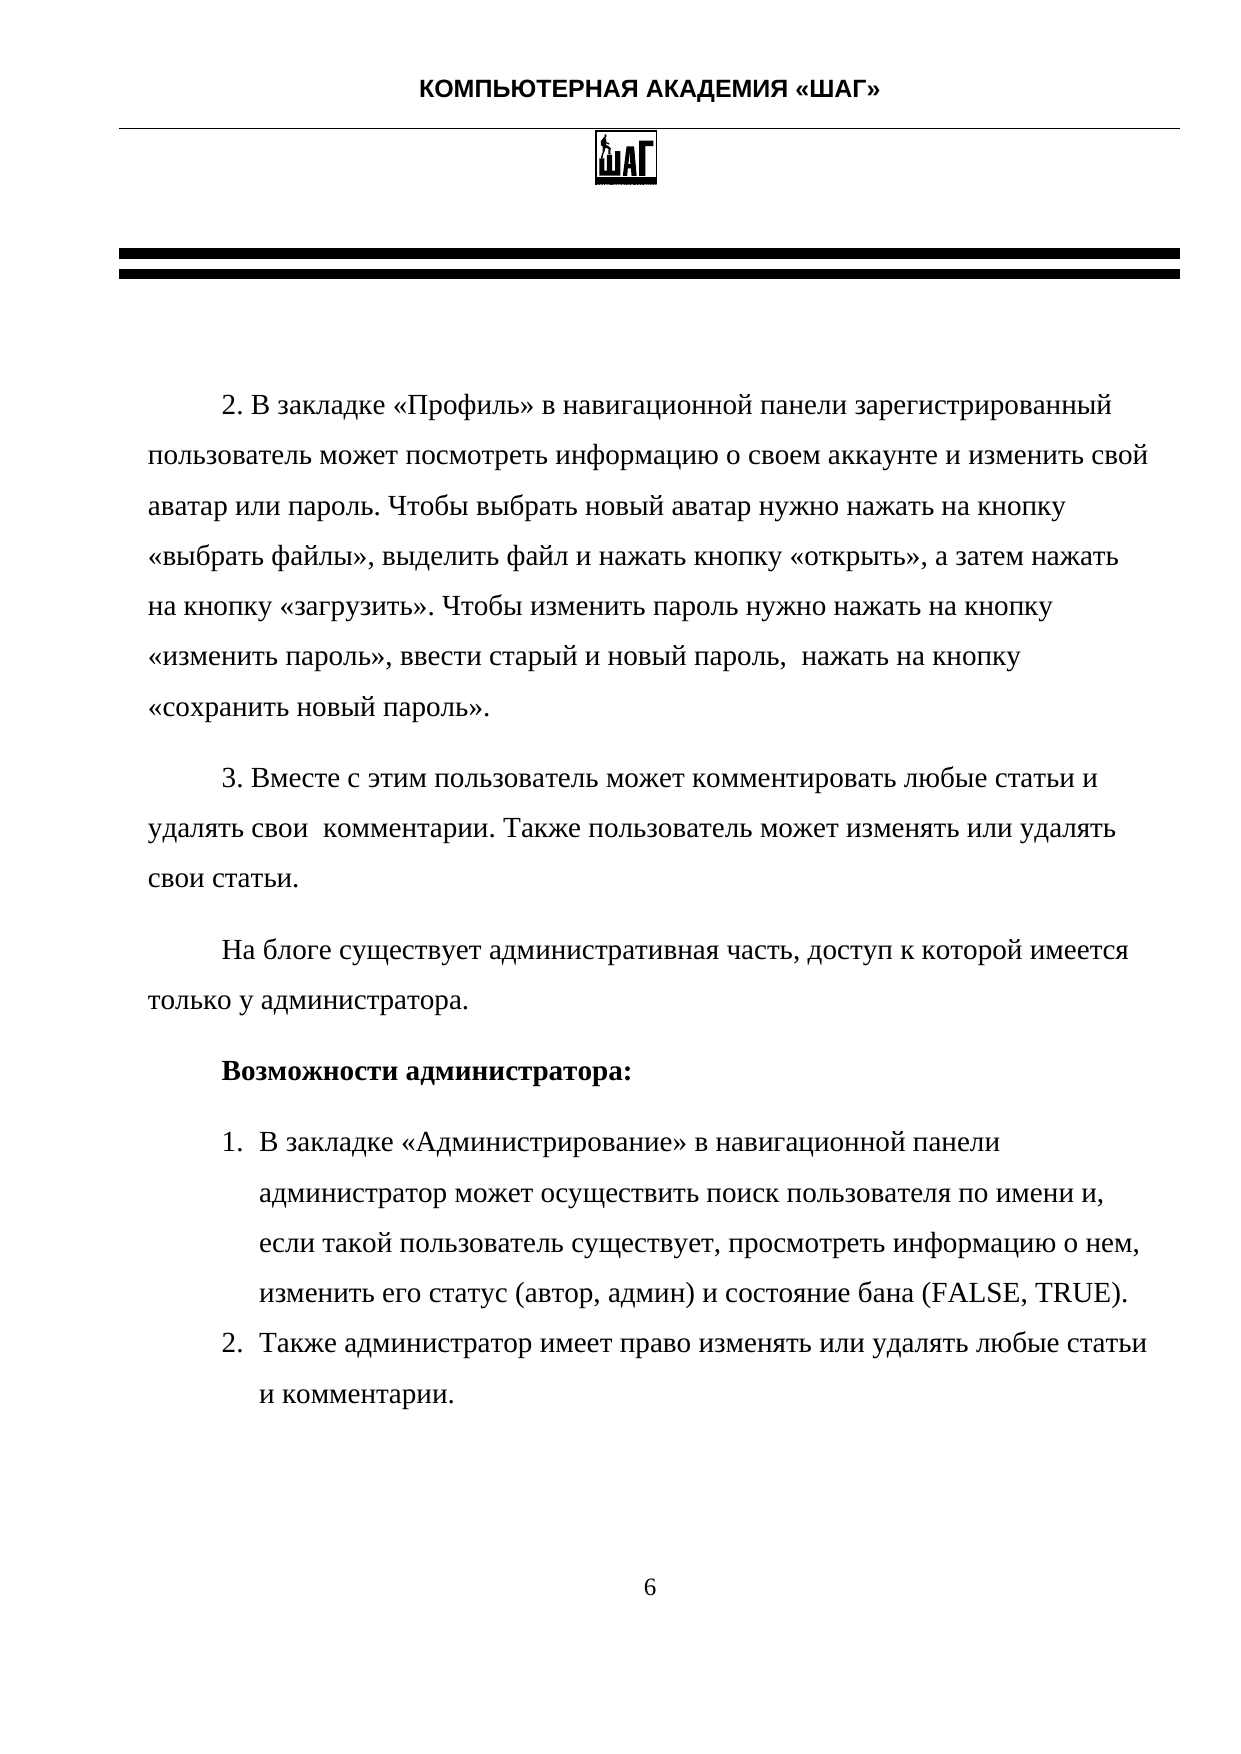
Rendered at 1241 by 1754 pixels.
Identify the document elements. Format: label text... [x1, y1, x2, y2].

text Возможности администратора: [148, 1053, 1152, 1087]
list В закладке «Администрирование» в навигационной панели администратор может осуществить поиск пользователя по имени и, если такой пользователь существует, просмотреть информацию о нем, изменить его статус (автор, админ) и состояние бана (FALSE, TRUE). [221, 1124, 1152, 1309]
text 2. В закладке «Профиль» в навигационной панели зарегистрированный пользователь может посмотреть информацию о своем аккаунте и изменить свой аватар или пароль. Чтобы выбрать новый аватар нужно нажать на кнопку «выбрать файлы», выделить файл и нажать кнопку «открыть», а затем нажать на кнопку «загрузить». Чтобы изменить пароль нужно нажать на кнопку «изменить пароль», ввести старый и новый пароль, нажать на кнопку «сохранить новый пароль». [148, 387, 1152, 722]
text На блоге существует административная часть, доступ к которой имеется только у администратора. [148, 932, 1152, 1016]
text 3. Вместе с этим пользователь может комментировать любые статьи и удалять свои комментарии. Также пользователь может изменять или удалять свои статьи. [148, 760, 1152, 894]
list Также администратор имеет право изменять или удалять любые статьи и комментарии. [221, 1326, 1152, 1409]
